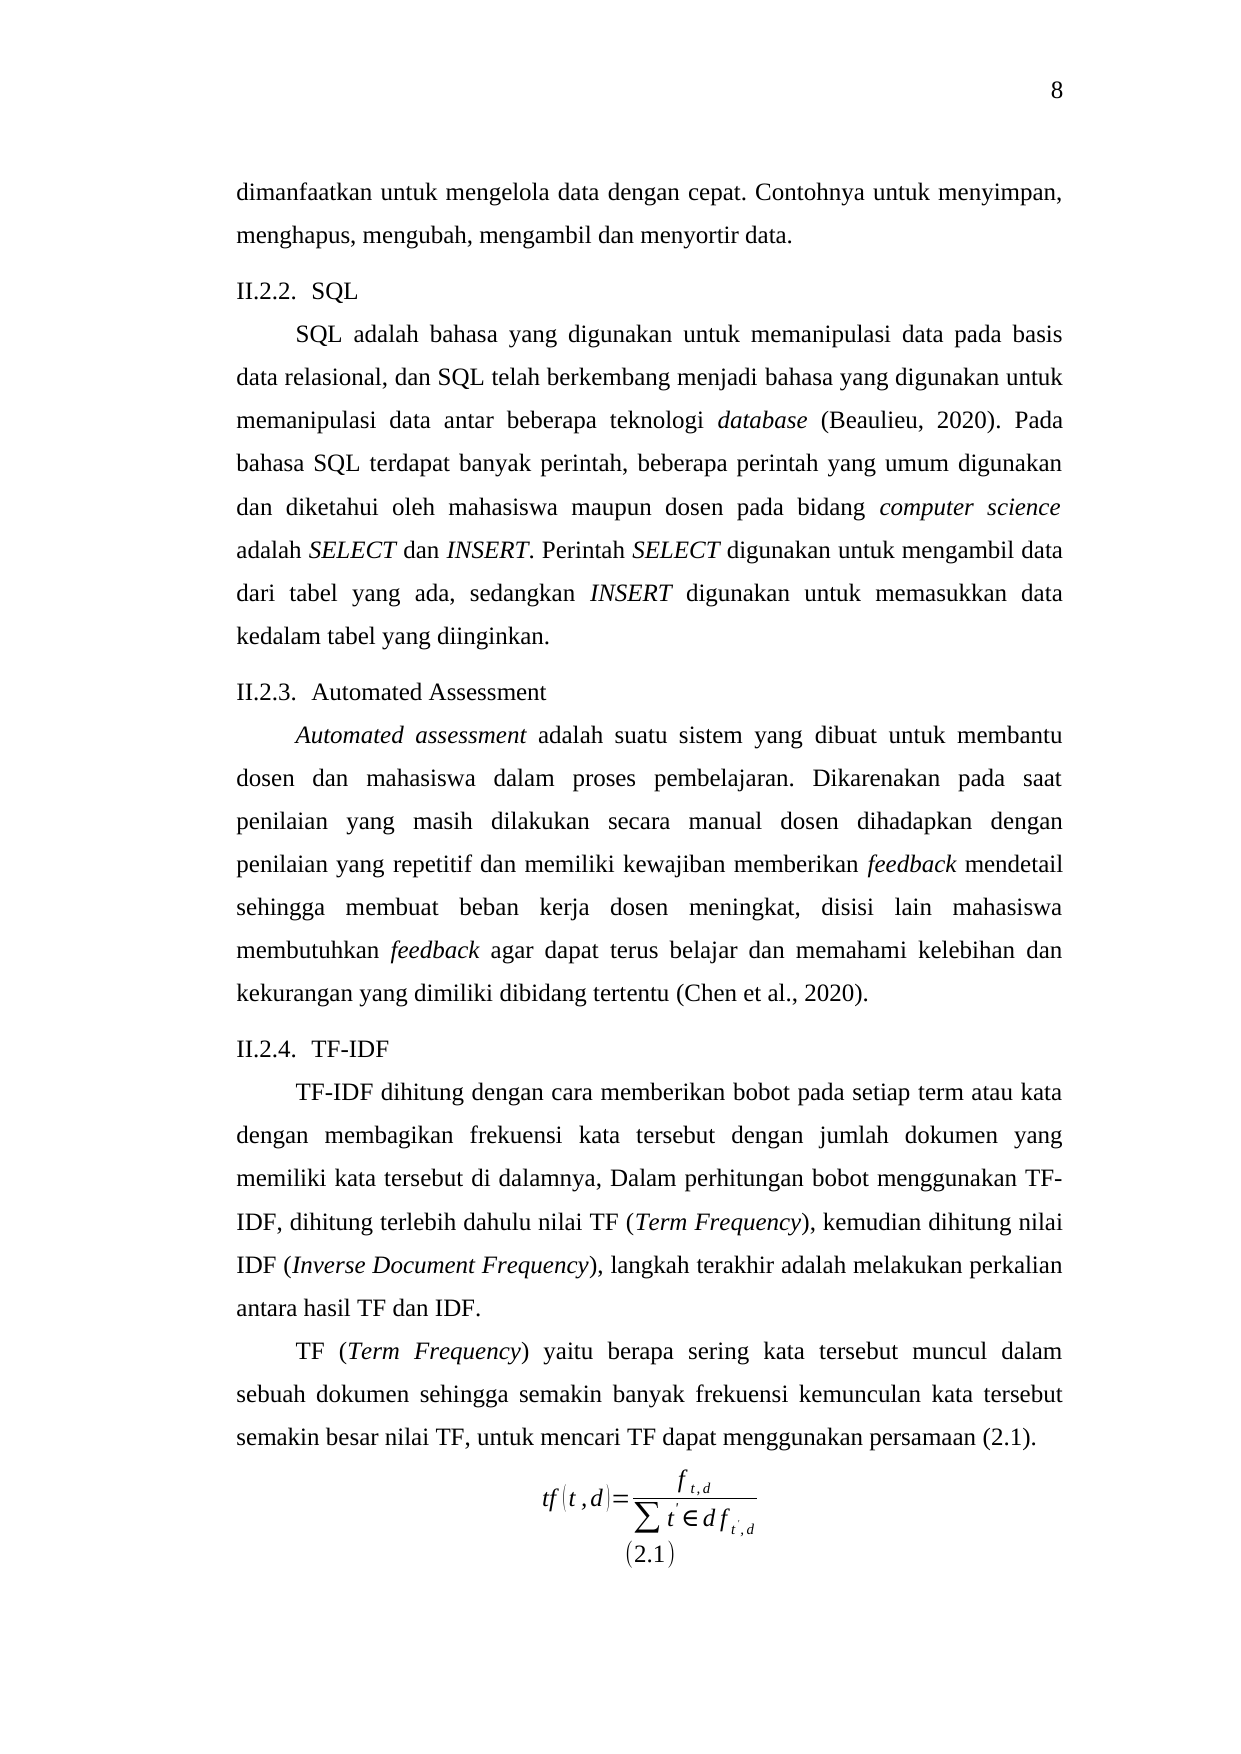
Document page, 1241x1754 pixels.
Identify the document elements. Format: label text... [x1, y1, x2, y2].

subtitle Automated Assessment [236, 677, 1063, 705]
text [236, 177, 1063, 249]
text TF (Term Frequency) yaitu berapa sering kata tersebut muncul dalam sebuah dokumen sehingga semakin banyak frekuensi kemunculan kata tersebut semakin besar nilai TF, untuk mencari TF dapat menggunakan persamaan (2.1). [236, 1336, 1063, 1451]
subtitle SQL [236, 276, 1063, 305]
text Automated assessment adalah suatu sistem yang dibuat untuk membantu dosen dan mahasiswa dalam proses pembelajaran. Dikarenakan pada saat penilaian yang masih dilakukan secara manual dosen dihadapkan dengan penilaian yang repetitif dan memiliki kewajiban memberikan feedback mendetail sehingga membuat beban kerja dosen meningkat, disisi lain mahasiswa membutuhkan feedback agar dapat terus belajar dan memahami kelebihan dan kekurangan yang dimiliki dibidang tertentu (Chen et al., 2020). [236, 720, 1063, 1007]
subtitle TF-IDF [236, 1034, 1063, 1063]
text TF-IDF dihitung dengan cara memberikan bobot pada setiap term atau kata dengan membagikan frekuensi kata tersebut dengan jumlah dokumen yang memiliki kata tersebut di dalamnya, Dalam perhitungan bobot menggunakan TF-IDF, dihitung terlebih dahulu nilai TF (Term Frequency), kemudian dihitung nilai IDF (Inverse Document Frequency), langkah terakhir adalah melakukan perkalian antara hasil TF dan IDF. [236, 1077, 1063, 1322]
text SQL adalah bahasa yang digunakan untuk memanipulasi data pada basis data relasional, dan SQL telah berkembang menjadi bahasa yang digunakan untuk memanipulasi data antar beberapa teknologi database (Beaulieu, 2020). Pada bahasa SQL terdapat banyak perintah, beberapa perintah yang umum digunakan dan diketahui oleh mahasiswa maupun dosen pada bidang computer science adalah SELECT dan INSERT. Perintah SELECT digunakan untuk mengambil data dari tabel yang ada, sedangkan INSERT digunakan untuk memasukkan data kedalam tabel yang diinginkan. [236, 319, 1063, 650]
